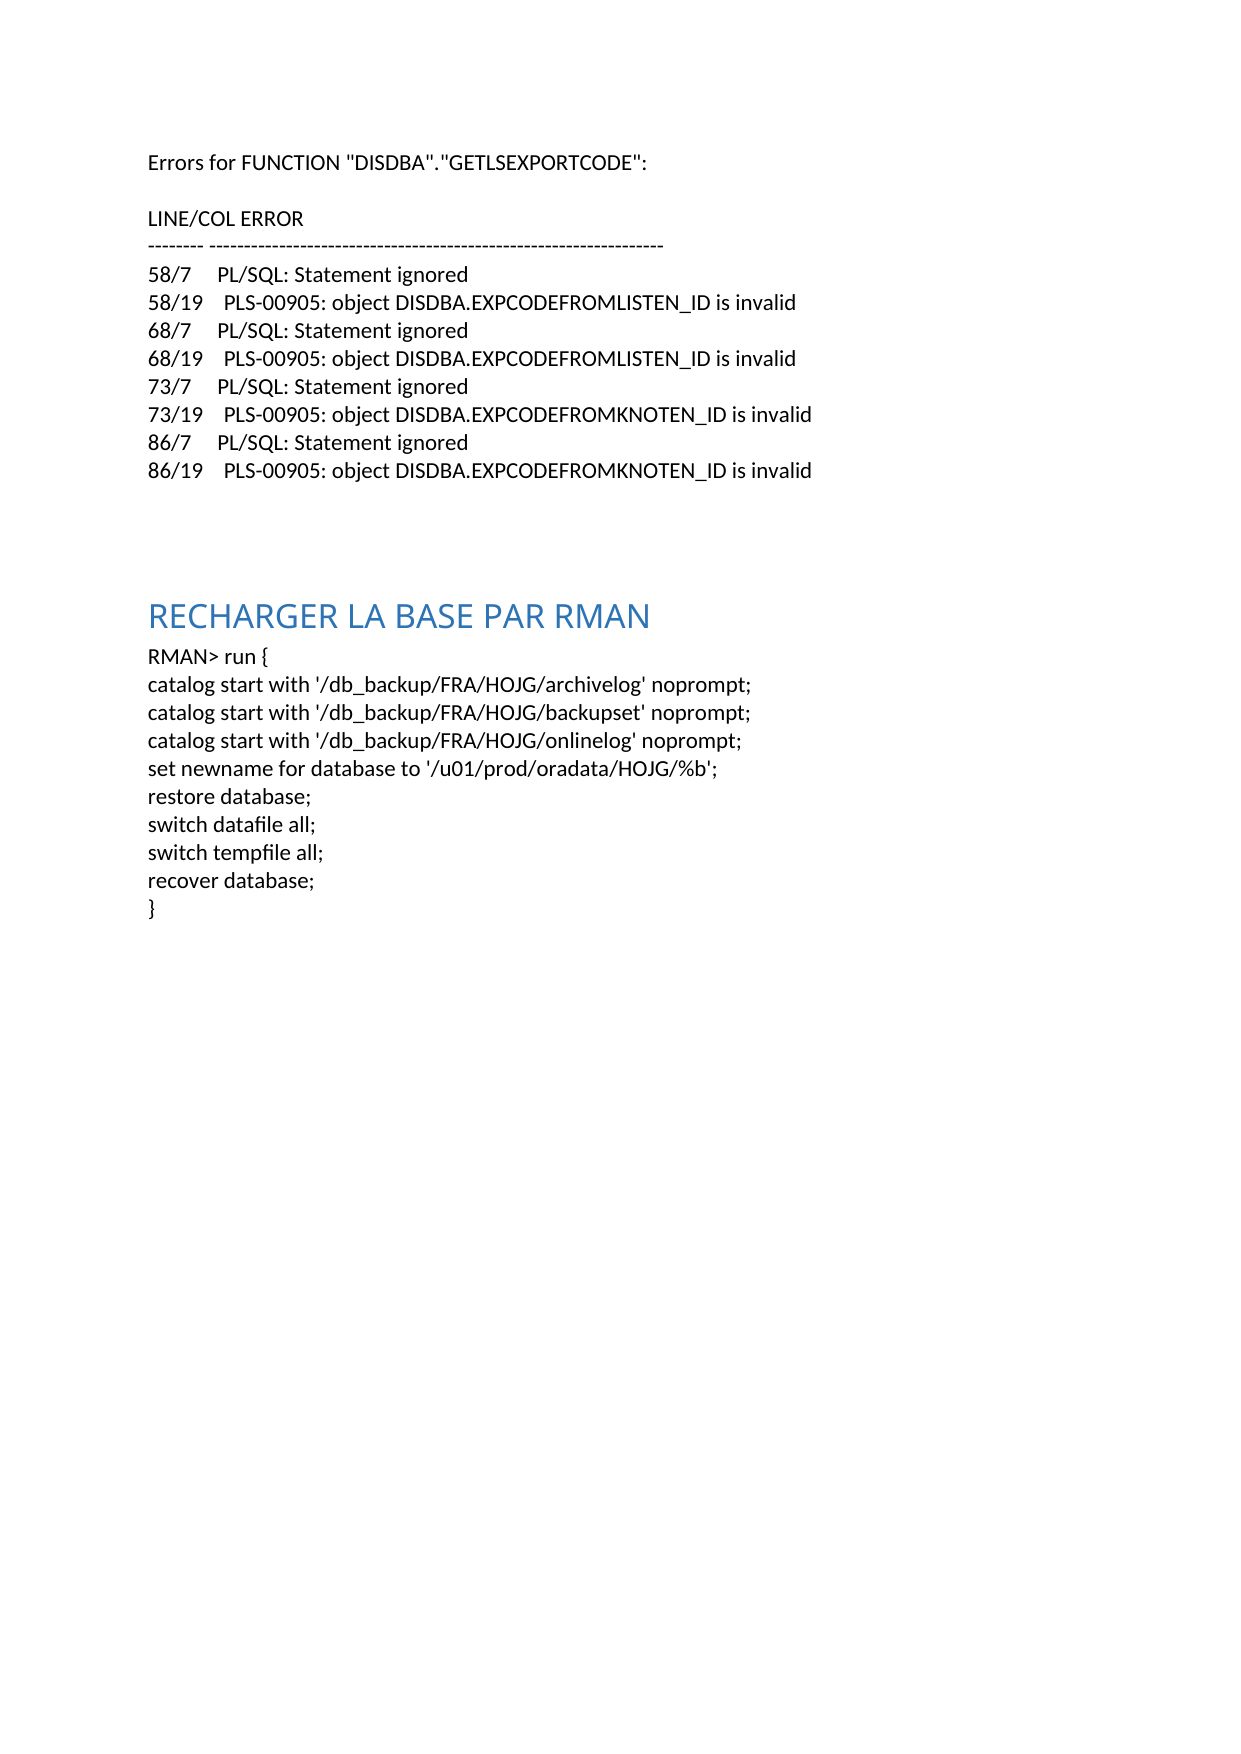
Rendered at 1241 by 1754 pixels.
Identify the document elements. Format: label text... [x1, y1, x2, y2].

text 86/7 PL/SQL: Statement ignored [148, 428, 1093, 456]
text 68/19 PLS-00905: object DISDBA.EXPCODEFROMLISTEN_ID is invalid [148, 344, 1093, 372]
text catalog start with '/db_backup/FRA/HOJG/archivelog' noprompt; [148, 670, 1093, 698]
text 68/7 PL/SQL: Statement ignored [148, 316, 1093, 344]
text LINE/COL ERROR [148, 204, 1093, 232]
text 73/19 PLS-00905: object DISDBA.EXPCODEFROMKNOTEN_ID is invalid [148, 400, 1093, 428]
text switch datafile all; [148, 810, 1093, 838]
text 58/7 PL/SQL: Statement ignored [148, 260, 1093, 288]
subtitle RECHARGER LA BASE PAR RMAN [148, 593, 1093, 638]
text RMAN> run { [148, 642, 1093, 670]
text 58/19 PLS-00905: object DISDBA.EXPCODEFROMLISTEN_ID is invalid [148, 288, 1093, 316]
text restore database; [148, 782, 1093, 810]
text recover database; [148, 866, 1093, 894]
text catalog start with '/db_backup/FRA/HOJG/backupset' noprompt; [148, 698, 1093, 726]
text } [148, 894, 1093, 922]
text switch tempfile all; [148, 838, 1093, 866]
text set newname for database to '/u01/prod/oradata/HOJG/%b'; [148, 754, 1093, 782]
text catalog start with '/db_backup/FRA/HOJG/onlinelog' noprompt; [148, 726, 1093, 754]
text 73/7 PL/SQL: Statement ignored [148, 372, 1093, 400]
text Errors for FUNCTION "DISDBA"."GETLSEXPORTCODE": [148, 148, 1093, 176]
text -------- ----------------------------------------------------------------- [148, 232, 1093, 260]
text 86/19 PLS-00905: object DISDBA.EXPCODEFROMKNOTEN_ID is invalid [148, 456, 1093, 484]
